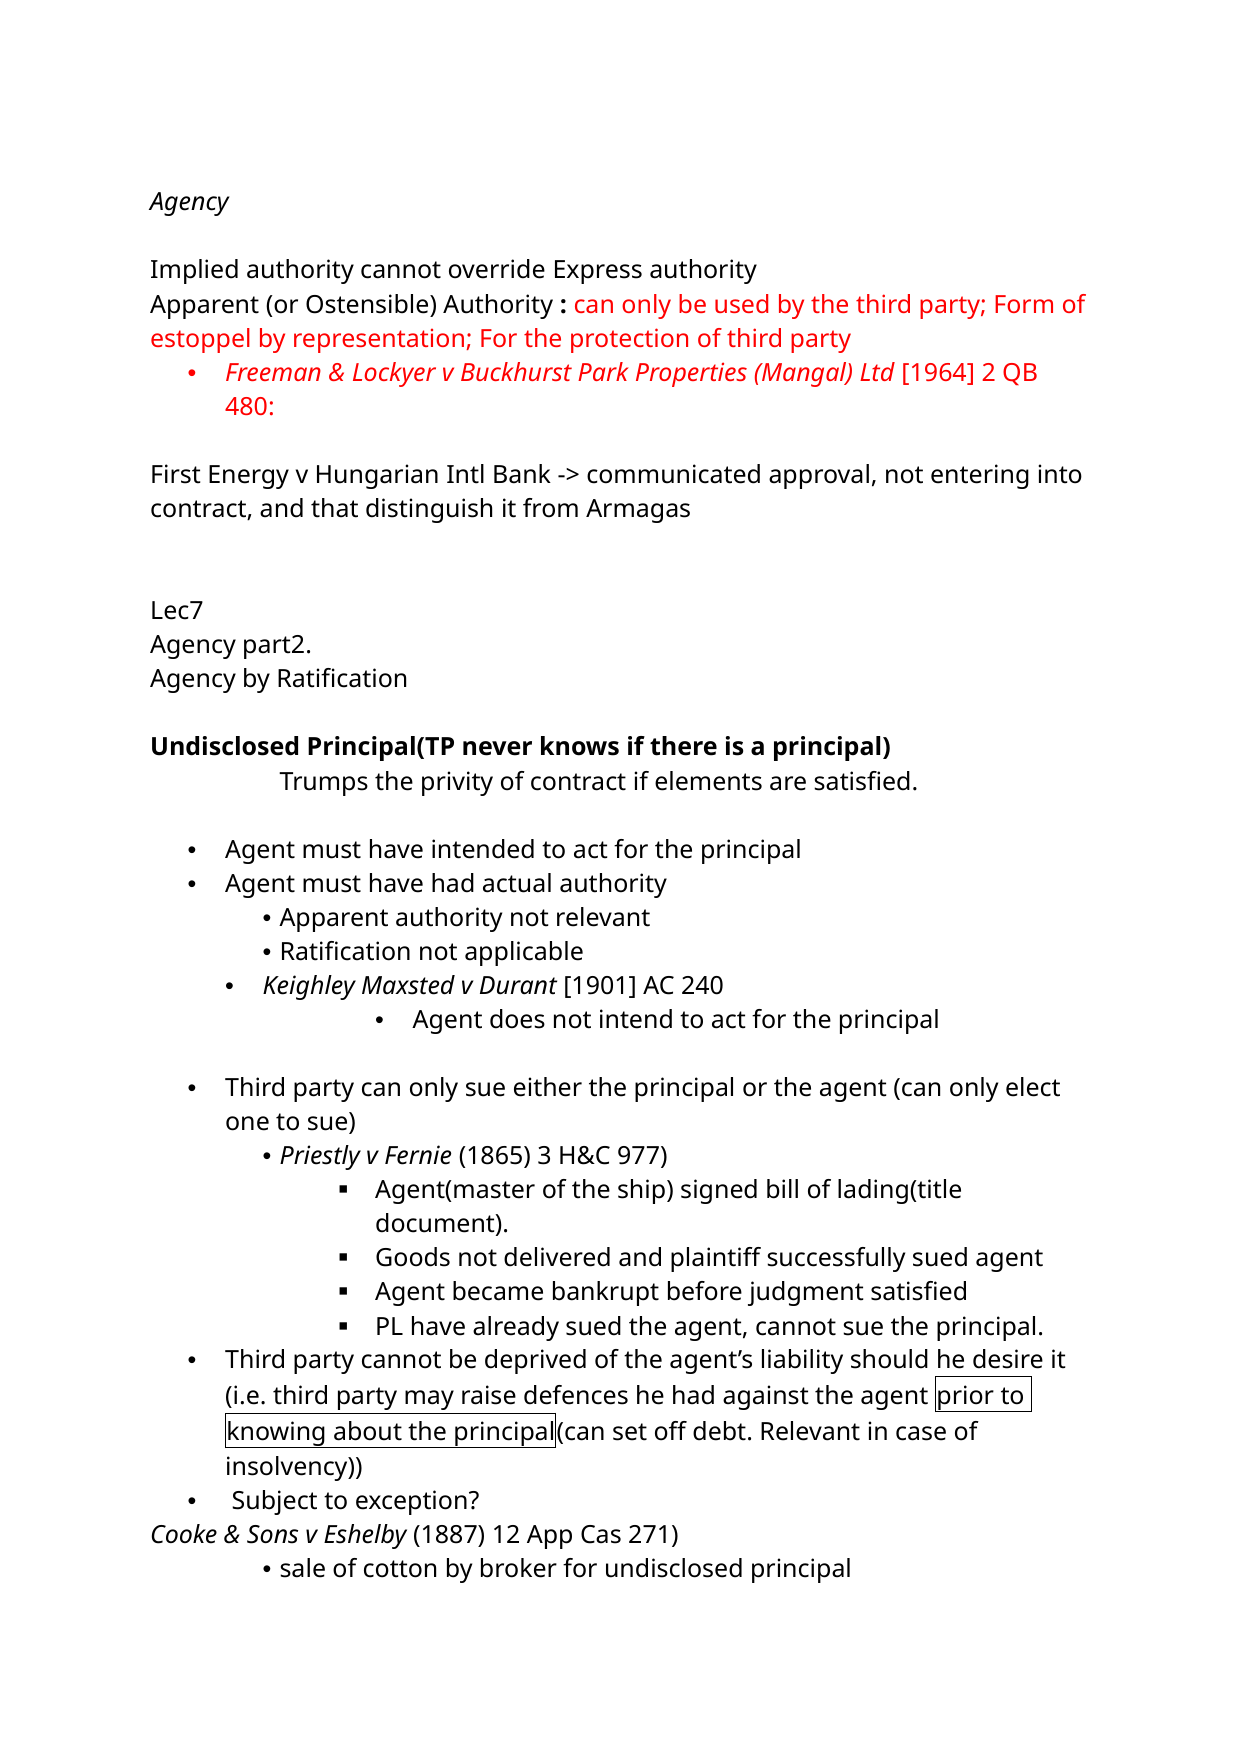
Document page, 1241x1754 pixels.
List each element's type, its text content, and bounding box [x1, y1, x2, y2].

text Implied authority cannot override Express authority [150, 252, 1090, 286]
list Goods not delivered and plaintiff successfully sued agent [337, 1240, 1090, 1274]
list PL have already sued the agent, cannot sue the principal. [337, 1308, 1090, 1342]
list sale of cotton by broker for undisclosed principal [262, 1551, 1090, 1585]
list Freeman & Lockyer v Buckhurst Park Properties (Mangal) Ltd [1964] 2 QB 480: [187, 354, 1090, 422]
text Trumps the privity of contract if elements are satisfied. [150, 763, 1090, 797]
list Apparent authority not relevant [262, 899, 1090, 933]
text Apparent (or Ostensible) Authority : can only be used by the third party; Form of estoppel by representation; For the protection of third party [150, 286, 1090, 354]
text Agency [150, 184, 1090, 218]
list Priestly v Fernie (1865) 3 H&C 977) [262, 1138, 1090, 1172]
list Ratification not applicable [262, 933, 1090, 967]
list Agent does not intend to act for the principal [375, 1002, 1090, 1036]
text Agency part2. [150, 627, 1090, 661]
list Agent(master of the ship) signed bill of lading(title document). [337, 1172, 1090, 1240]
list Agent must have had actual authority [187, 865, 1090, 899]
text Undisclosed Principal(TP never knows if there is a principal) [150, 729, 1090, 763]
list Keighley Maxsted v Durant [1901] AC 240 [225, 967, 1090, 1002]
list Agent became bankrupt before judgment satisfied [337, 1274, 1090, 1308]
text First Energy v Hungarian Intl Bank -> communicated approval, not entering into contract, and that distinguish it from Armagas [150, 457, 1090, 525]
list Third party can only sue either the principal or the agent (can only elect one to sue) [187, 1070, 1090, 1138]
list Third party cannot be deprived of the agent’s liability should he desire it (i.e. third party may raise defences he had against the agent prior to knowing about the principal(can set off debt. Relevant in case of insolvency)) [187, 1342, 1090, 1483]
text Lec7 [150, 593, 1090, 627]
list Agent must have intended to act for the principal [187, 831, 1090, 865]
text Agency by Ratification [150, 661, 1090, 695]
list Subject to exception? [187, 1483, 1090, 1517]
text Cooke & Sons v Eshelby (1887) 12 App Cas 271) [150, 1517, 1090, 1551]
